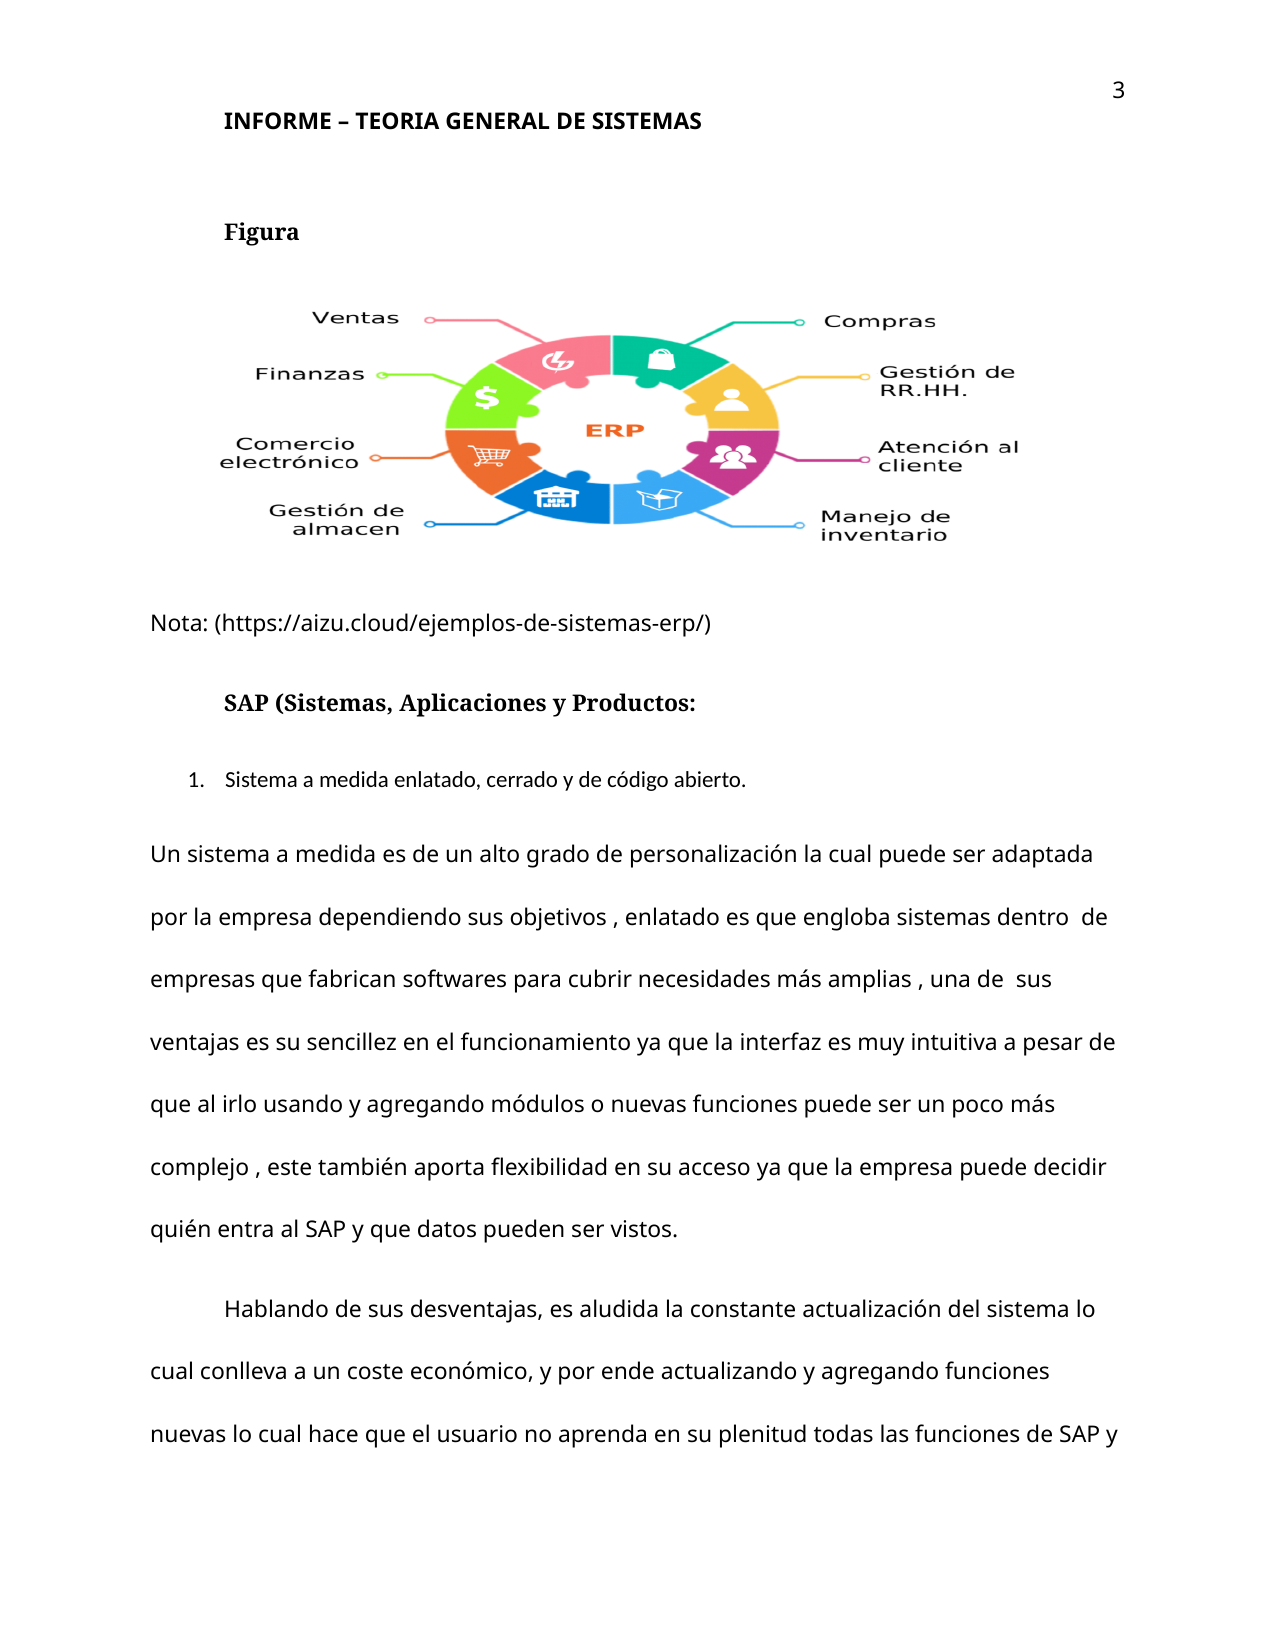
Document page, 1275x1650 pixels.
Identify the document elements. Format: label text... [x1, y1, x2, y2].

text SAP (Sistemas, Aplicaciones y Productos: [150, 686, 1125, 718]
text Figura Nota: (https://aizu.cloud/ejemplos-de-sistemas-erp/) [150, 570, 1125, 638]
list Sistema a medida enlatado, cerrado y de código abierto. [187, 766, 1125, 794]
text Figura Nota: (https://aizu.cloud/ejemplos-de-sistemas-erp/) [150, 216, 1125, 278]
picture [150, 278, 1130, 570]
text Un sistema a medida es de un alto grado de personalización la cual puede ser adaptada por la empresa dependiendo sus objetivos , enlatado es que engloba sistemas dentro de empresas que fabrican softwares para cubrir necesidades más amplias , una de sus ventajas es su sencillez en el funcionamiento ya que la interfaz es muy intuitiva a pesar de que al irlo usando y agregando módulos o nuevas funciones puede ser un poco más complejo , este también aporta flexibilidad en su acceso ya que la empresa puede decidir quién entra al SAP y que datos pueden ser vistos. [150, 838, 1125, 1244]
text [150, 1292, 1125, 1449]
